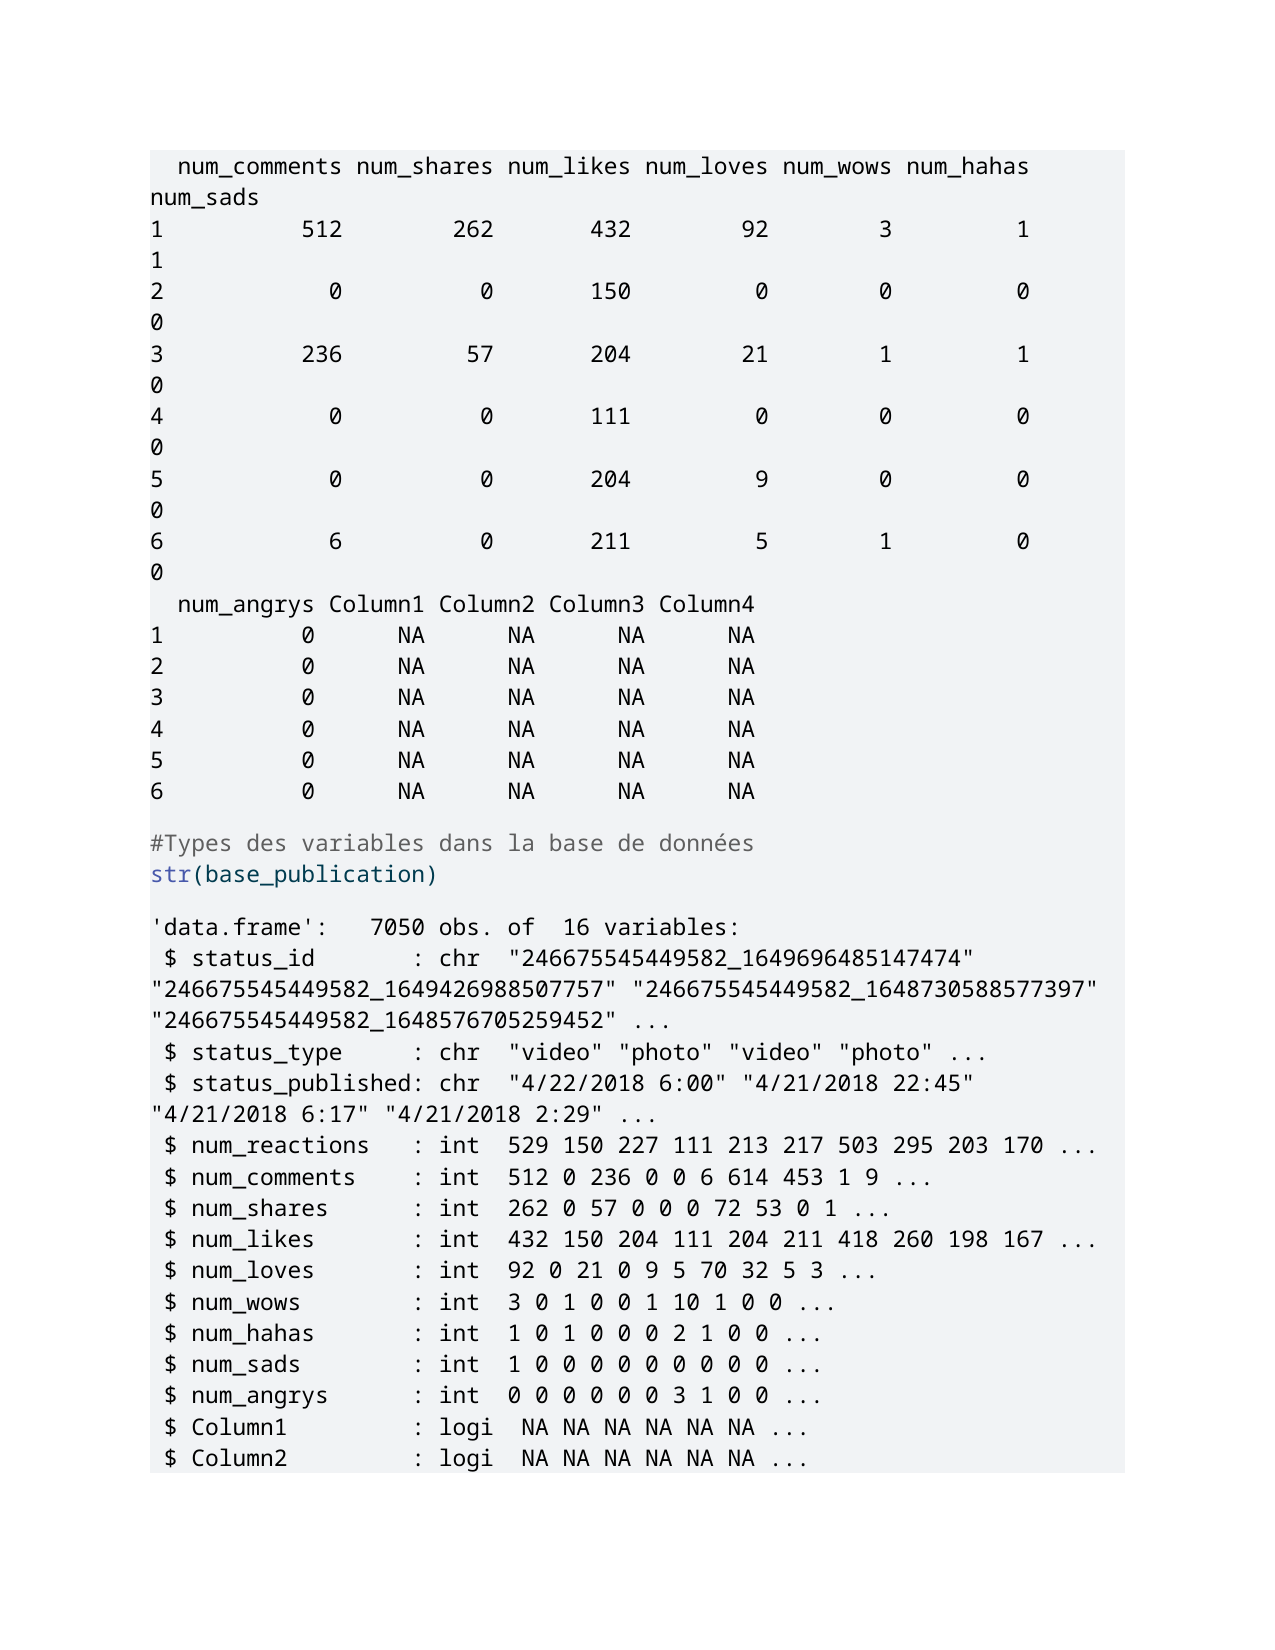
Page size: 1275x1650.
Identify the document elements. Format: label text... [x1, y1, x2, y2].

text #Types des variables dans la base de données str(base_publication) [439, 827, 1125, 889]
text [150, 150, 1125, 806]
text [150, 910, 1125, 1473]
